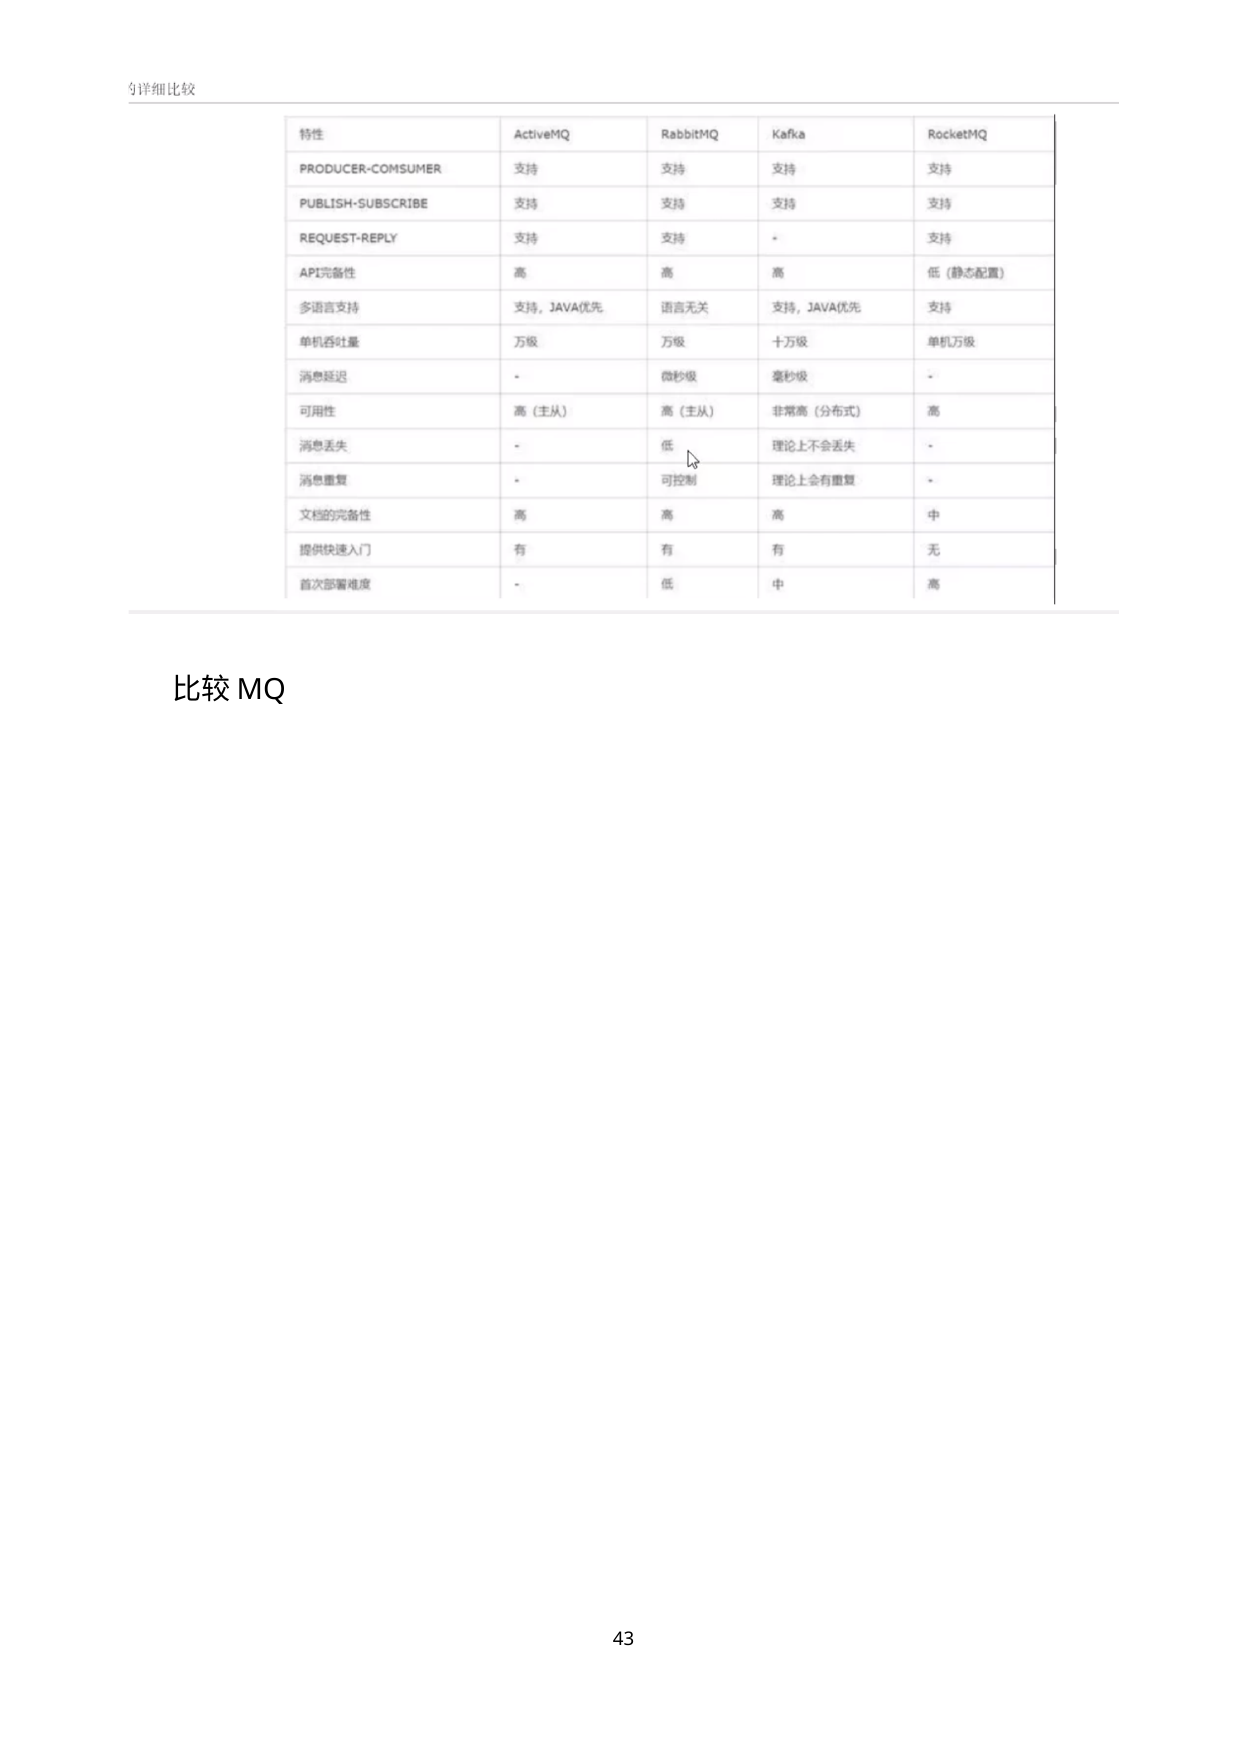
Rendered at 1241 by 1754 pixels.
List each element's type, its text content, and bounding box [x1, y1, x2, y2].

subtitle 比较MQ [172, 653, 1118, 721]
picture [128, 81, 1119, 614]
